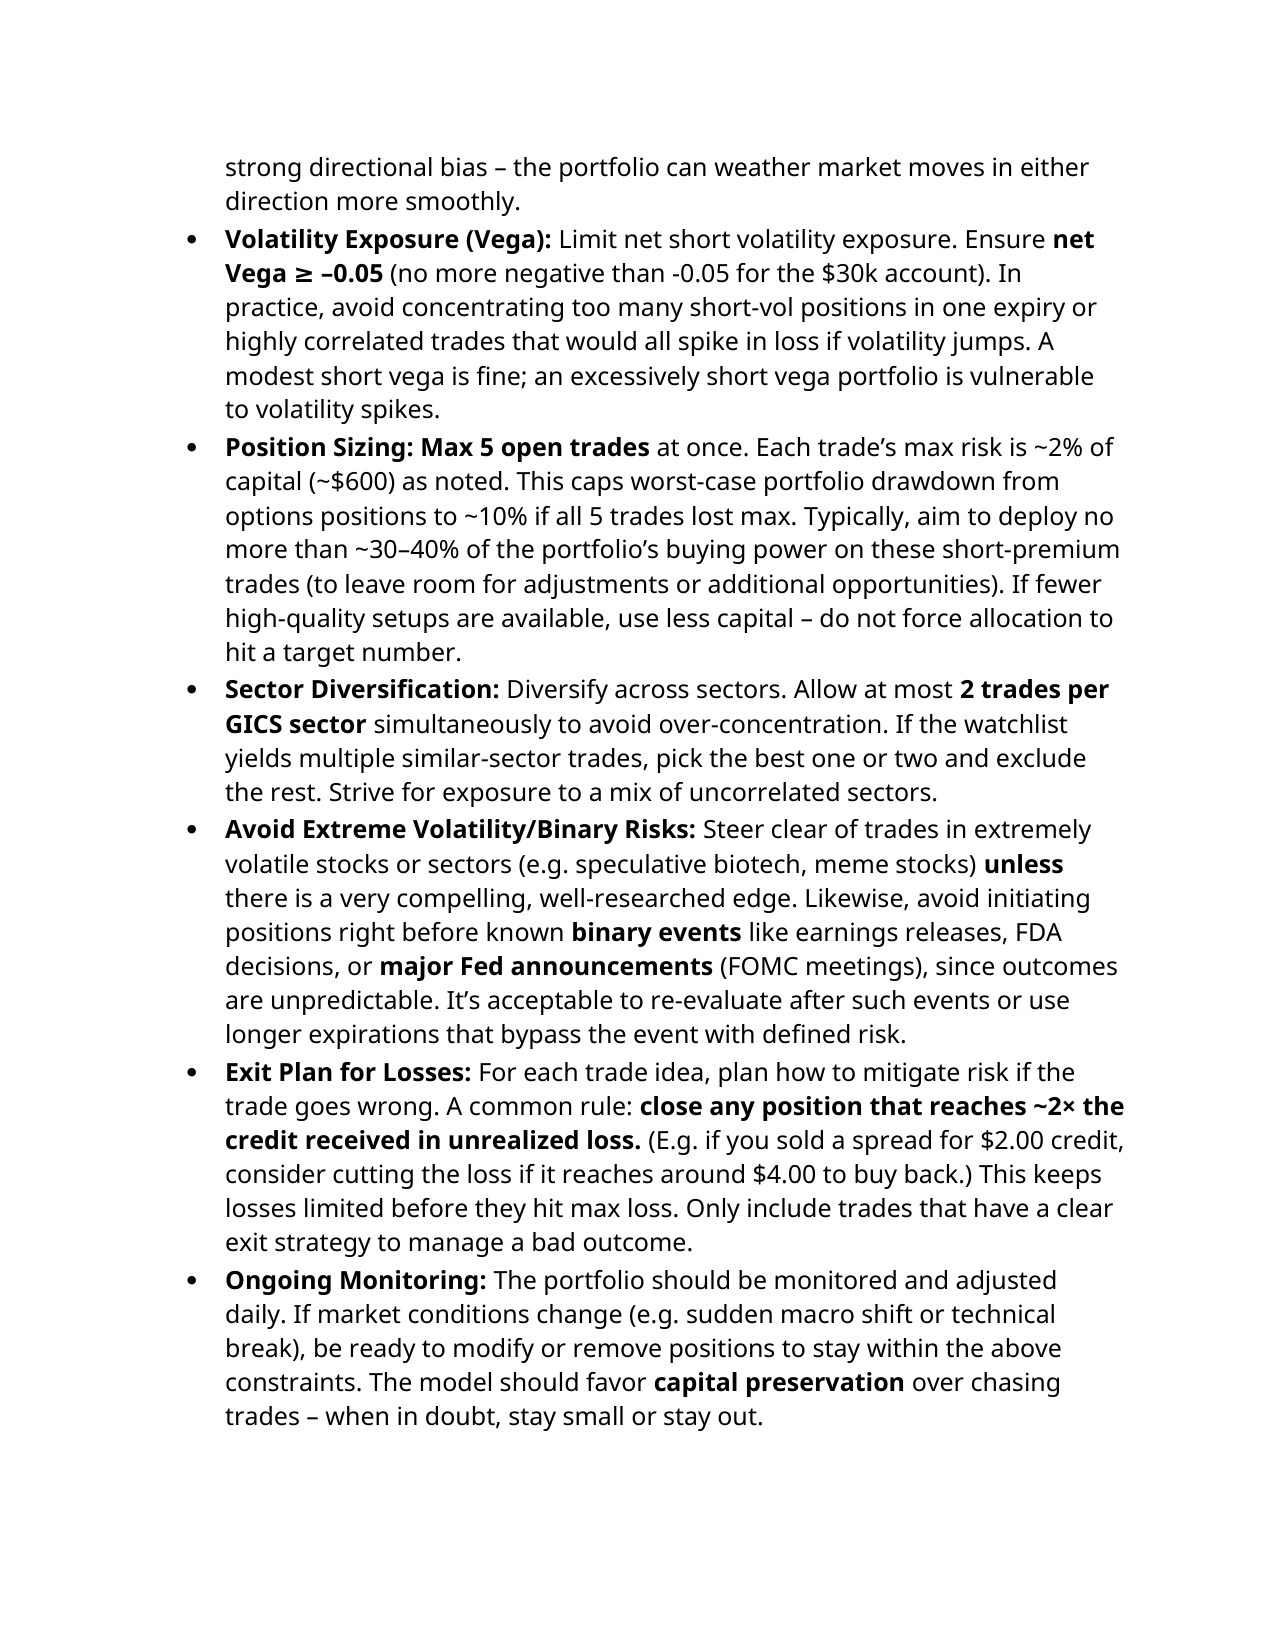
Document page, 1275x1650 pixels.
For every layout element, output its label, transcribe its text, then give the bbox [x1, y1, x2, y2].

list Volatility Exposure (Vega): Limit net short volatility exposure. Ensure net Vega ≥ –0.05 (no more negative than -0.05 for the $30k account). In practice, avoid concentrating too many short-vol positions in one expiry or highly correlated trades that would all spike in loss if volatility jumps. A modest short vega is fine; an excessively short vega portfolio is vulnerable to volatility spikes. [187, 222, 1125, 426]
list Ongoing Monitoring: The portfolio should be monitored and adjusted daily. If market conditions change (e.g. sudden macro shift or technical break), be ready to modify or remove positions to stay within the above constraints. The model should favor capital preservation over chasing trades – when in doubt, stay small or stay out. [187, 1262, 1125, 1433]
list Position Sizing: Max 5 open trades at once. Each trade’s max risk is ~2% of capital (~$600) as noted. This caps worst-case portfolio drawdown from options positions to ~10% if all 5 trades lost max. Typically, aim to deploy no more than ~30–40% of the portfolio’s buying power on these short-premium trades (to leave room for adjustments or additional opportunities). If fewer high-quality setups are available, use less capital – do not force allocation to hit a target number. [187, 430, 1125, 668]
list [187, 150, 1125, 218]
list Avoid Extreme Volatility/Binary Risks: Steer clear of trades in extremely volatile stocks or sectors (e.g. speculative biotech, meme stocks) unless there is a very compelling, well-researched edge. Likewise, avoid initiating positions right before known binary events like earnings releases, FDA decisions, or major Fed announcements (FOMC meetings), since outcomes are unpredictable. It’s acceptable to re-evaluate after such events or use longer expirations that bypass the event with defined risk. [187, 812, 1125, 1051]
list Exit Plan for Losses: For each trade idea, plan how to mitigate risk if the trade goes wrong. A common rule: close any position that reaches ~2× the credit received in unrealized loss. (E.g. if you sold a spread for $2.00 credit, consider cutting the loss if it reaches around $4.00 to buy back.) This keeps losses limited before they hit max loss. Only include trades that have a clear exit strategy to manage a bad outcome. [187, 1054, 1125, 1259]
list Sector Diversification: Diversify across sectors. Allow at most 2 trades per GICS sector simultaneously to avoid over-concentration. If the watchlist yields multiple similar-sector trades, pick the best one or two and exclude the rest. Strive for exposure to a mix of uncorrelated sectors. [187, 672, 1125, 808]
